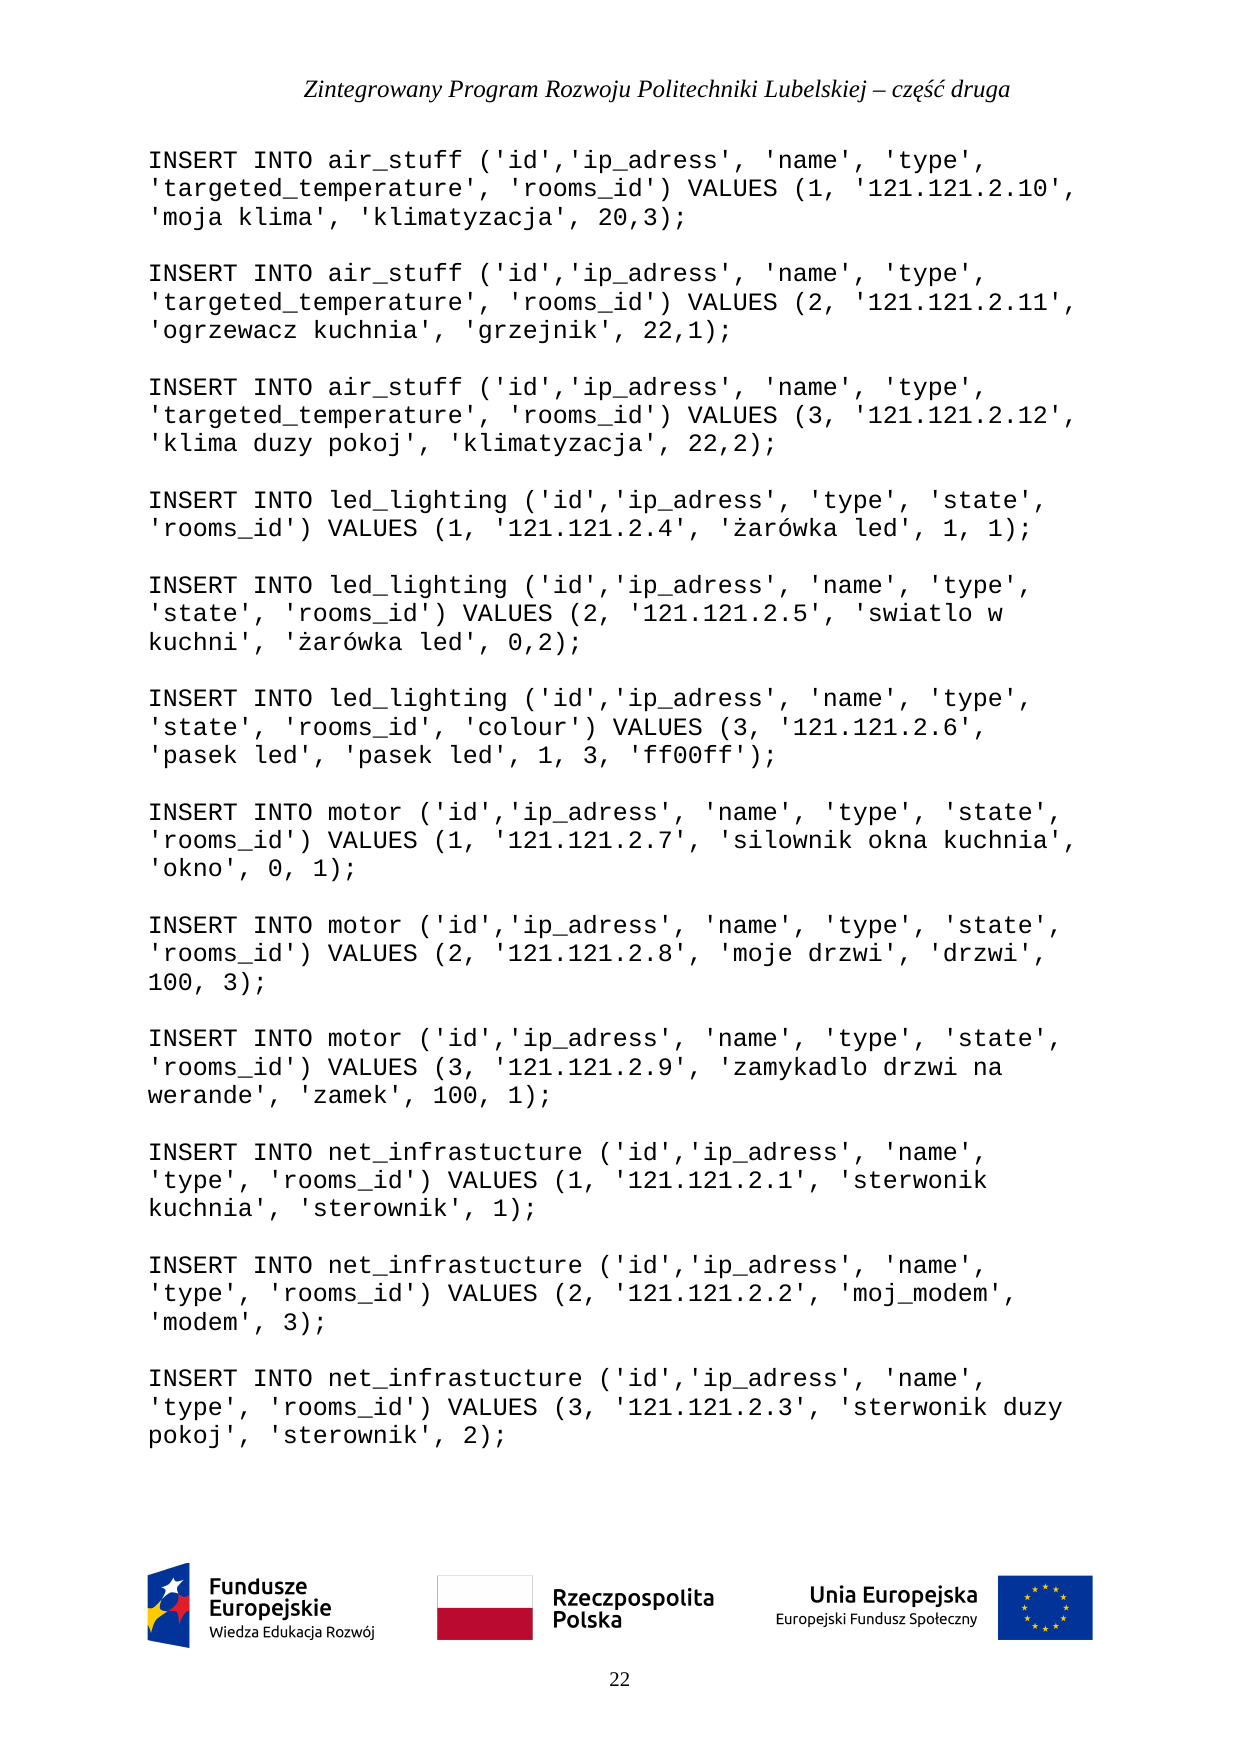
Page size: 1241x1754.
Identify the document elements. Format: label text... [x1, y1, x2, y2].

text INSERT INTO air_stuff ('id','ip_adress', 'name', 'type', 'targeted_temperature', 'rooms_id') VALUES (3, '121.121.2.12', 'klima duzy pokoj', 'klimatyzacja', 22,2); [148, 374, 1092, 459]
text INSERT INTO led_lighting ('id','ip_adress', 'type', 'state', 'rooms_id') VALUES (1, '121.121.2.4', 'żarówka led', 1, 1); [148, 488, 1092, 544]
text INSERT INTO led_lighting ('id','ip_adress', 'name', 'type', 'state', 'rooms_id') VALUES (2, '121.121.2.5', 'swiatlo w kuchni', 'żarówka led', 0,2); [148, 573, 1092, 658]
text INSERT INTO air_stuff ('id','ip_adress', 'name', 'type', 'targeted_temperature', 'rooms_id') VALUES (1, '121.121.2.10', 'moja klima', 'klimatyzacja', 20,3); [148, 148, 1092, 233]
picture [147, 1563, 1093, 1648]
text INSERT INTO net_infrastucture ('id','ip_adress', 'name', 'type', 'rooms_id') VALUES (3, '121.121.2.3', 'sterwonik duzy pokoj', 'sterownik', 2); [148, 1366, 1092, 1451]
text INSERT INTO motor ('id','ip_adress', 'name', 'type', 'state', 'rooms_id') VALUES (2, '121.121.2.8', 'moje drzwi', 'drzwi', 100, 3); [148, 913, 1092, 998]
text INSERT INTO motor ('id','ip_adress', 'name', 'type', 'state', 'rooms_id') VALUES (3, '121.121.2.9', 'zamykadlo drzwi na werande', 'zamek', 100, 1); [148, 1026, 1092, 1111]
text INSERT INTO motor ('id','ip_adress', 'name', 'type', 'state', 'rooms_id') VALUES (1, '121.121.2.7', 'silownik okna kuchnia', 'okno', 0, 1); [148, 799, 1092, 884]
text INSERT INTO air_stuff ('id','ip_adress', 'name', 'type', 'targeted_temperature', 'rooms_id') VALUES (2, '121.121.2.11', 'ogrzewacz kuchnia', 'grzejnik', 22,1); [148, 261, 1092, 346]
text INSERT INTO led_lighting ('id','ip_adress', 'name', 'type', 'state', 'rooms_id', 'colour') VALUES (3, '121.121.2.6', 'pasek led', 'pasek led', 1, 3, 'ff00ff'); [148, 686, 1092, 771]
text INSERT INTO net_infrastucture ('id','ip_adress', 'name', 'type', 'rooms_id') VALUES (2, '121.121.2.2', 'moj_modem', 'modem', 3); [148, 1253, 1092, 1338]
text INSERT INTO net_infrastucture ('id','ip_adress', 'name', 'type', 'rooms_id') VALUES (1, '121.121.2.1', 'sterwonik kuchnia', 'sterownik', 1); [148, 1139, 1092, 1224]
